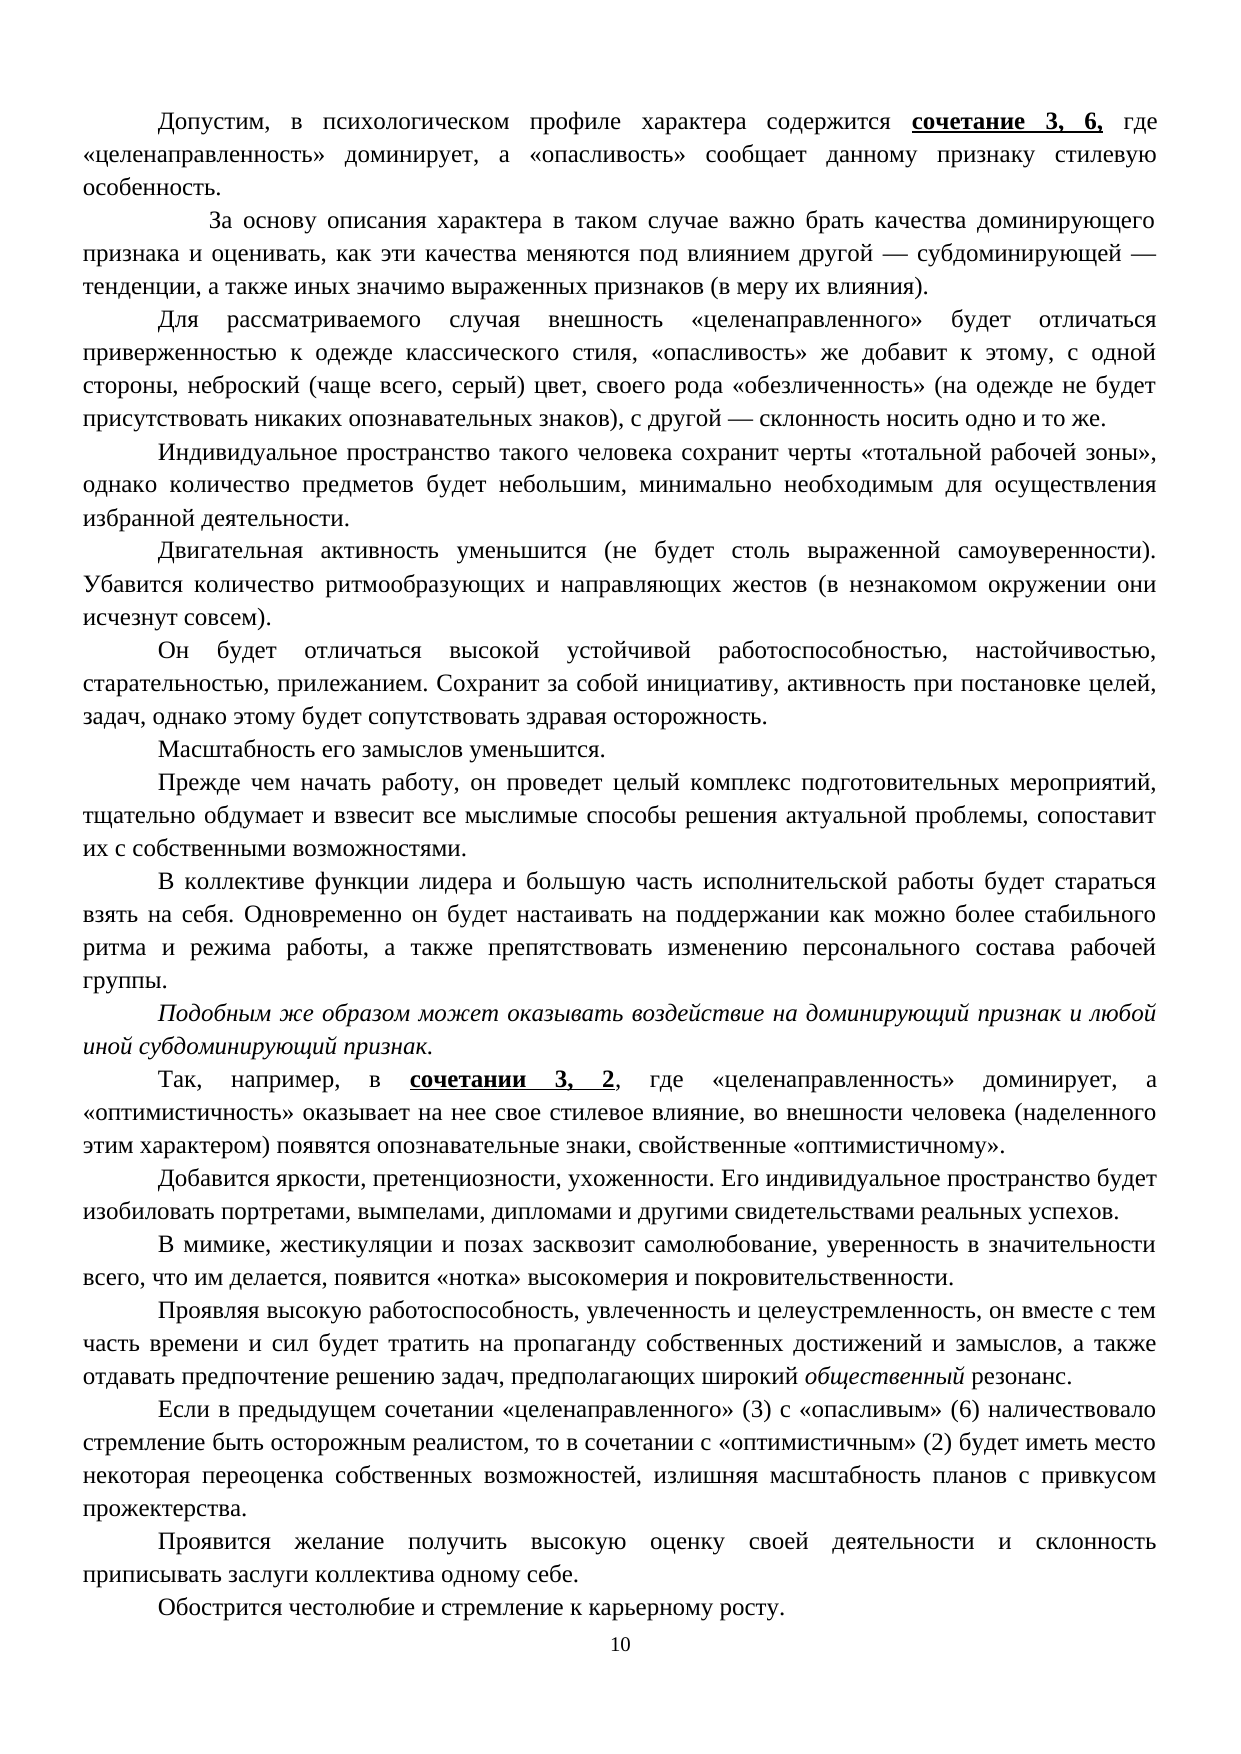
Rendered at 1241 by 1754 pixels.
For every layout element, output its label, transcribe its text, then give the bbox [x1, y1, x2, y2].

text В мимике, жестикуляции и позах засквозит самолюбование, уверенность в значительности всего, что им делается, появится «нотка» высокомерия и покровительственности. [83, 1229, 1157, 1291]
text Проявится желание получить высокую оценку своей деятельности и склонность приписывать заслуги коллектива одному себе. [83, 1526, 1157, 1588]
text Для рассматриваемого случая внешность «целенаправленного» будет отличаться приверженностью к одежде классического стиля, «опасливость» же добавит к этому, с одной стороны, неброский (чаще всего, серый) цвет, своего рода «обезличенность» (на одежде не будет присутствовать никаких опознавательных знаков), с другой — склонность носить одно и то же. [83, 304, 1157, 432]
text Добавится яркости, претенциозности, ухоженности. Его индивидуальное пространство будет изобиловать портретами, вымпелами, дипломами и другими свидетельствами реальных успехов. [83, 1163, 1157, 1225]
text Двигательная активность уменьшится (не будет столь выраженной самоуверенности). Убавится количество ритмообразующих и направляющих жестов (в незнакомом окружении они исчезнут совсем). [83, 536, 1157, 630]
text Так, например, в сочетании 3, 2, где «целенаправленность» доминирует, а «оптимистичность» оказывает на нее свое стилевое влияние, во внешности человека (наделенного этим характером) появятся опознавательные знаки, свойственные «оптимистичному». [83, 1064, 1157, 1159]
text Он будет отличаться высокой устойчивой работоспособностью, настойчивостью, старательностью, прилежанием. Сохранит за собой инициативу, активность при постановке целей, задач, однако этому будет сопутствовать здравая осторожность. [83, 635, 1157, 729]
text Подобным же образом может оказывать воздействие на доминирующий признак и любой иной субдоминирующий признак. [83, 998, 1157, 1060]
text Допустим, в психологическом профиле характера содержится сочетание 3, 6, где «целенаправленность» доминирует, а «опасливость» сообщает данному признаку стилевую особенность. [83, 106, 1157, 201]
text Обострится честолюбие и стремление к карьерному росту. [83, 1592, 1157, 1621]
text В коллективе функции лидера и большую часть исполнительской работы будет стараться взять на себя. Одновременно он будет настаивать на поддержании как можно более стабильного ритма и режима работы, а также препятствовать изменению персонального состава рабочей группы. [83, 866, 1157, 994]
text За основу описания характера в таком случае важно брать качества доминирующего признака и оценивать, как эти качества меняются под влиянием другой — субдоминирующей — тенденции, а также иных значимо выраженных признаков (в меру их влияния). [83, 205, 1157, 300]
text Прежде чем начать работу, он проведет целый комплекс подготовительных мероприятий, тщательно обдумает и взвесит все мыслимые способы решения актуальной проблемы, сопоставит их с собственными возможностями. [83, 767, 1157, 862]
text Масштабность его замыслов уменьшится. [83, 734, 1157, 762]
text Индивидуальное пространство такого человека сохранит черты «тотальной рабочей зоны», однако количество предметов будет небольшим, минимально необходимым для осуществления избранной деятельности. [83, 437, 1157, 531]
text Если в предыдущем сочетании «целенаправленного» (3) с «опасливым» (6) наличествовало стремление быть осторожным реалистом, то в сочетании с «оптимистичным» (2) будет иметь место некоторая переоценка собственных возможностей, излишняя масштабность планов с привкусом прожектерства. [83, 1394, 1157, 1522]
text Проявляя высокую работоспособность, увлеченность и целеустремленность, он вместе с тем часть времени и сил будет тратить на пропаганду собственных достижений и замыслов, а также отдавать предпочтение решению задач, предполагающих широкий общественный резонанс. [83, 1295, 1157, 1390]
